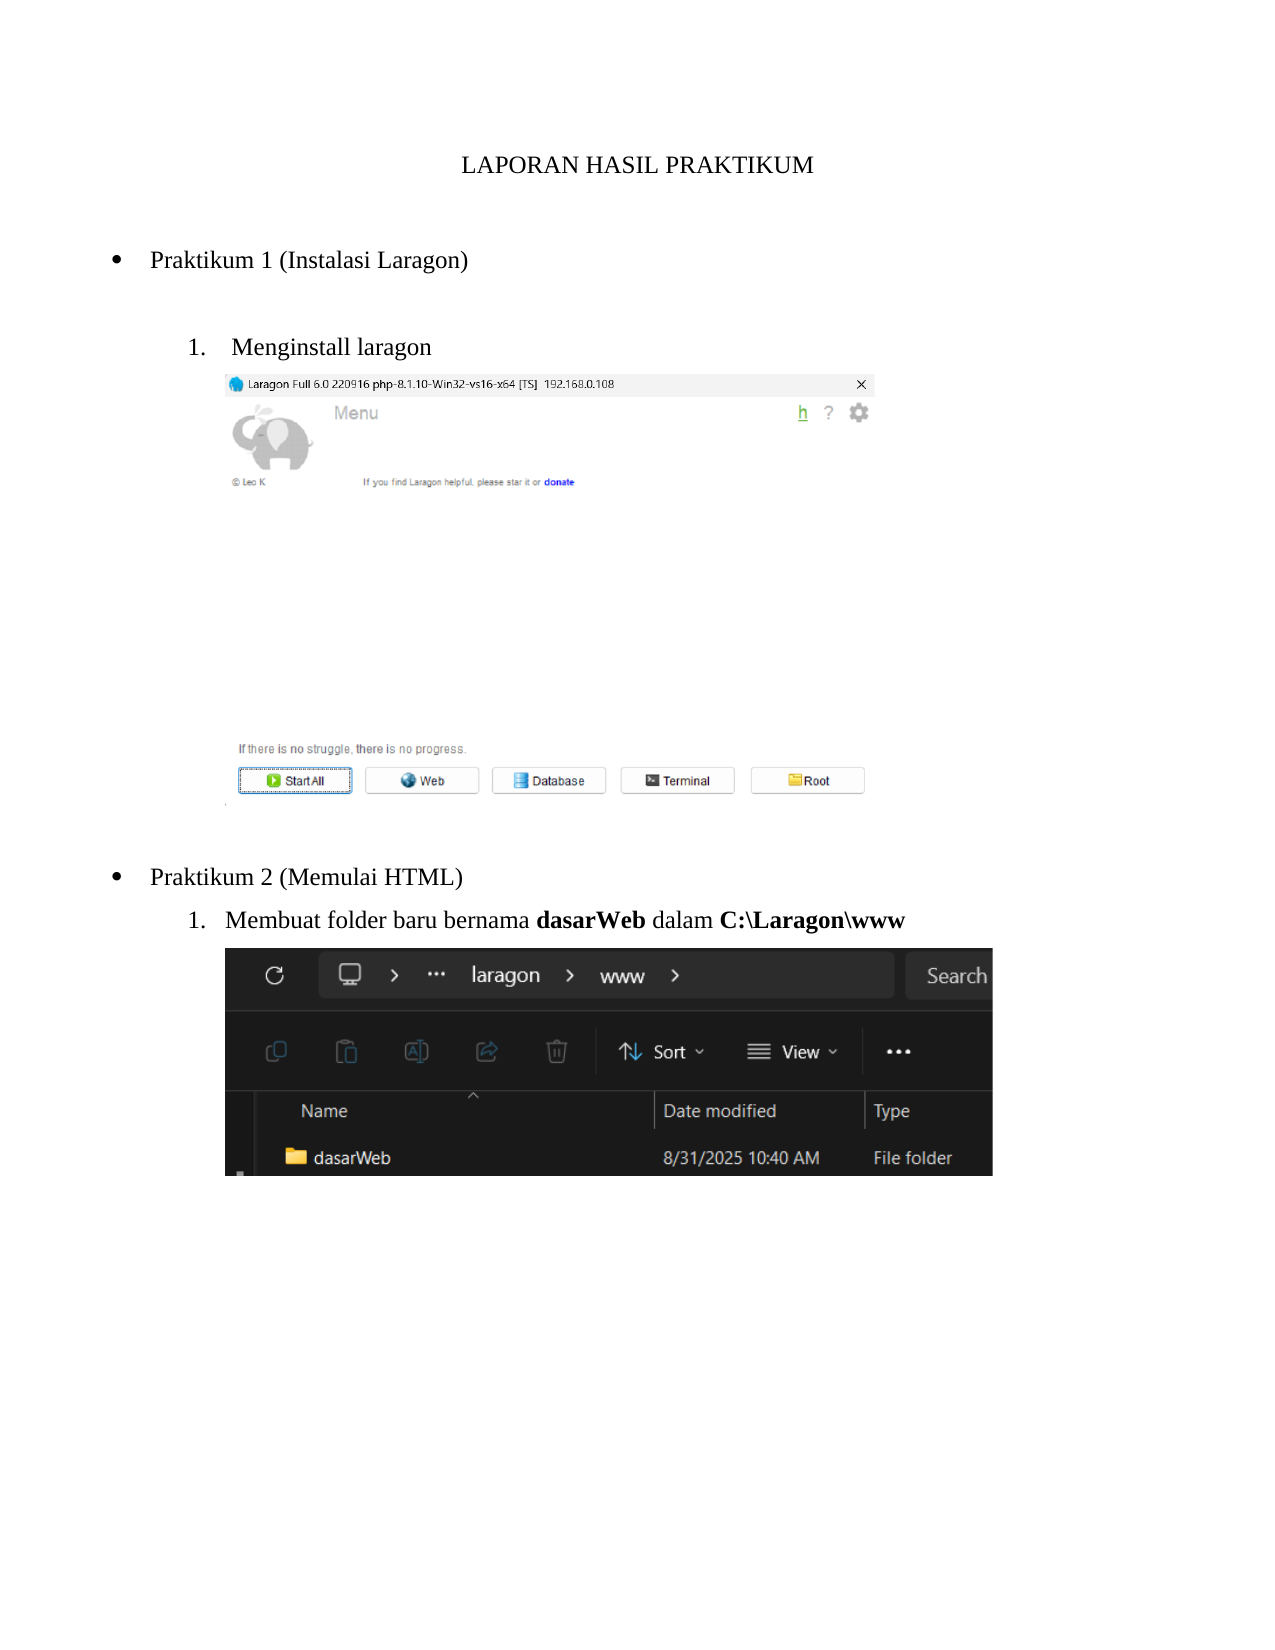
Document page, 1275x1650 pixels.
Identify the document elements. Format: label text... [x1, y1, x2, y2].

list Menginstall laragon [187, 332, 1125, 360]
text LAPORAN HASIL PRAKTIKUM [150, 150, 1125, 179]
picture [225, 948, 993, 1176]
picture [225, 374, 875, 806]
list Praktikum 2 (Memulai HTML) [112, 862, 1125, 891]
list Membuat folder baru bernama dasarWeb dalam C:\Laragon\www [187, 906, 1125, 934]
list Praktikum 1 (Instalasi Laragon) [112, 245, 1125, 274]
